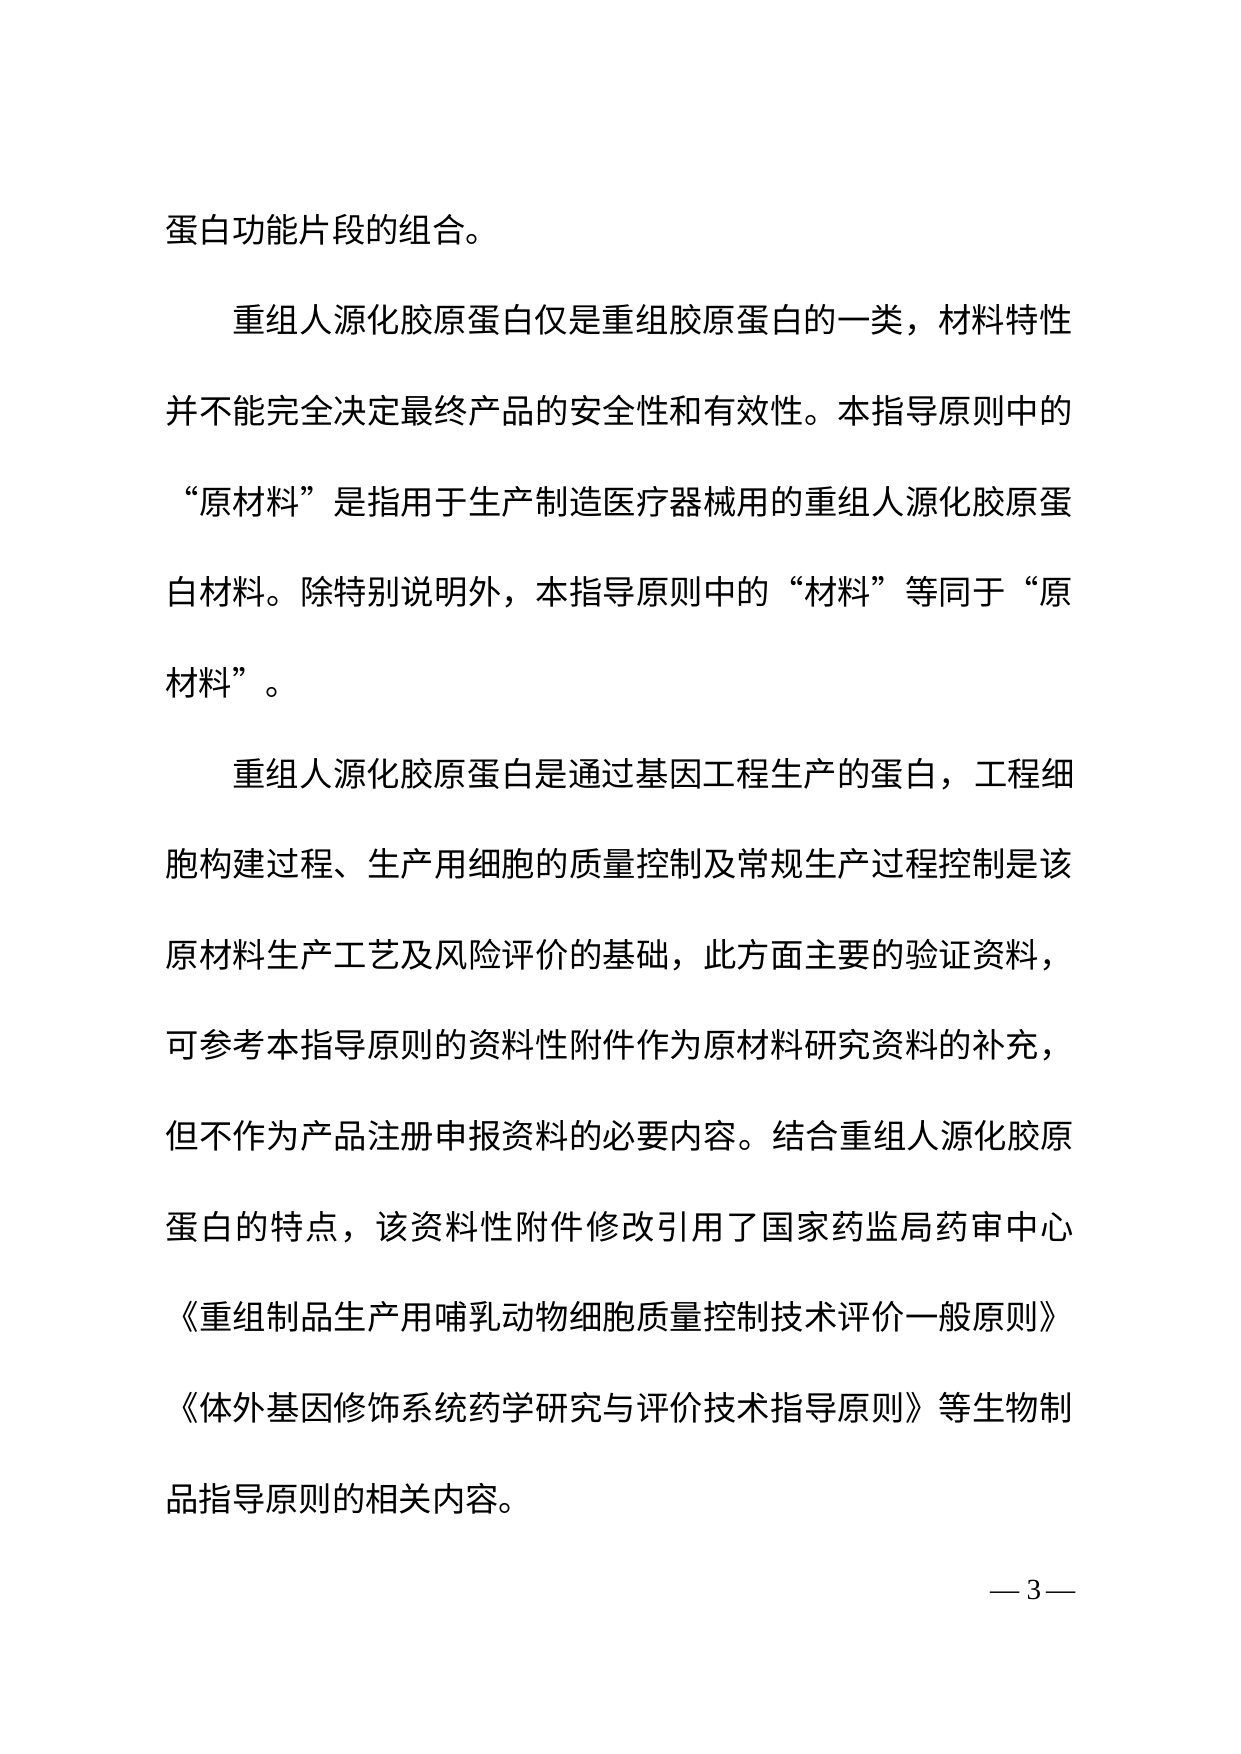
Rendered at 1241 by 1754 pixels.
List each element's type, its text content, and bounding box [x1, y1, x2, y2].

text 重组人源化胶原蛋白是通过基因工程生产的蛋白，工程细胞构建过程、生产用细胞的质量控制及常规生产过程控制是该原材料生产工艺及风险评价的基础，此方面主要的验证资料，可参考本指导原则的资料性附件作为原材料研究资料的补充，但不作为产品注册申报资料的必要内容。结合重组人源化胶原蛋白的特点，该资料性附件修改引用了国家药监局药审中心《重组制品生产用哺乳动物细胞质量控制技术评价一般原则》《体外基因修饰系统药学研究与评价技术指导原则》等生物制品指导原则的相关内容。 [165, 726, 1075, 1542]
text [165, 182, 1075, 273]
text 重组人源化胶原蛋白仅是重组胶原蛋白的一类，材料特性并不能完全决定最终产品的安全性和有效性。本指导原则中的“原材料”是指用于生产制造医疗器械用的重组人源化胶原蛋白材料。除特别说明外，本指导原则中的“材料”等同于“原材料”。 [165, 273, 1075, 726]
